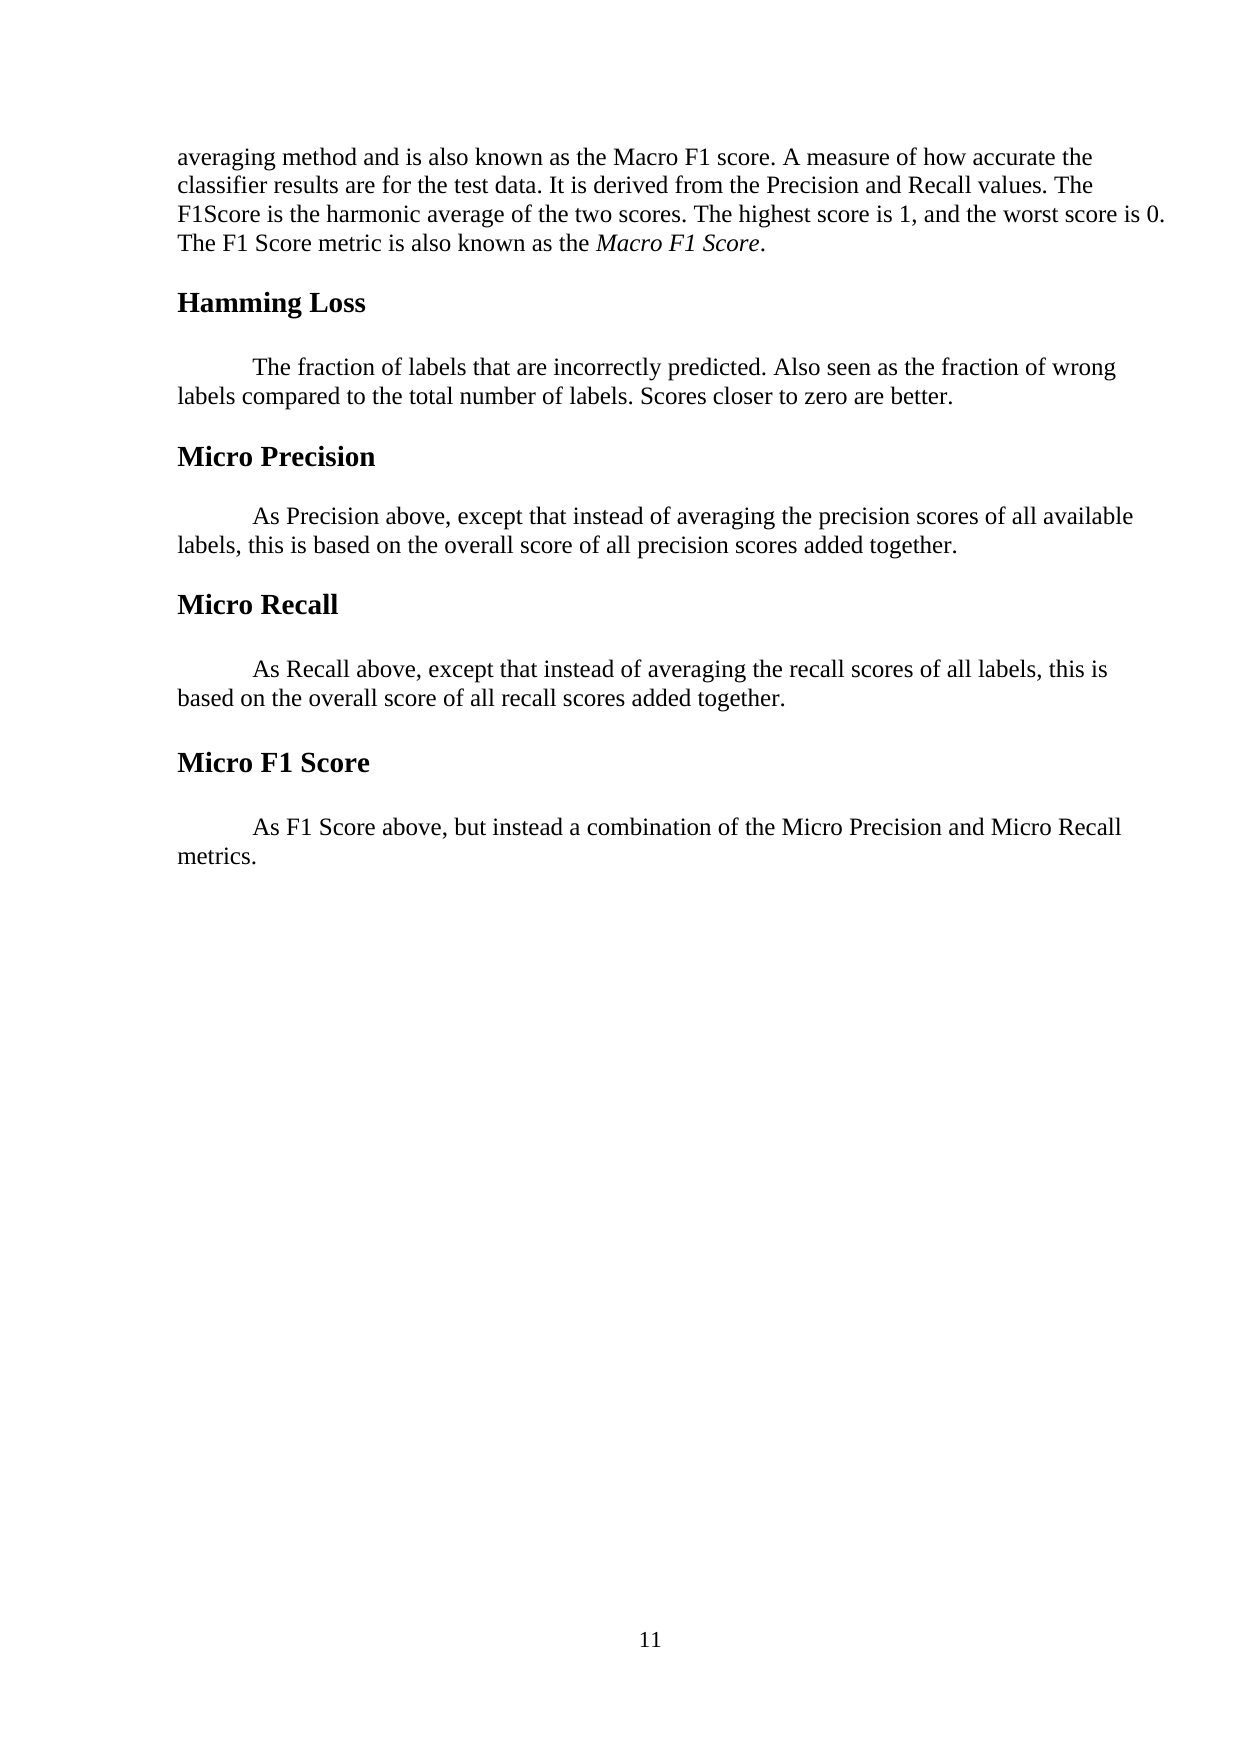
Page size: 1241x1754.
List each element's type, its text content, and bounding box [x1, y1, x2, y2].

text Hamming Loss [102, 285, 1167, 319]
text As F1 Score above, but instead a combination of the Micro Precision and Micro Recall metrics. [177, 812, 1167, 870]
text As Recall above, except that instead of averaging the recall scores of all labels, this is based on the overall score of all recall scores added together. [177, 654, 1167, 712]
text The F1 Score metric is also known as the Macro F1 Score. [102, 228, 1167, 257]
text Micro Precision [102, 439, 1167, 472]
text As Precision above, except that instead of averaging the precision scores of all available labels, this is based on the overall score of all precision scores added together. [177, 501, 1167, 558]
text The fraction of labels that are incorrectly predicted. Also seen as the fraction of wrong labels compared to the total number of labels. Scores closer to zero are better. [177, 352, 1167, 410]
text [177, 142, 1167, 228]
text Micro Recall [102, 587, 1167, 621]
text Micro F1 Score [102, 745, 1167, 779]
